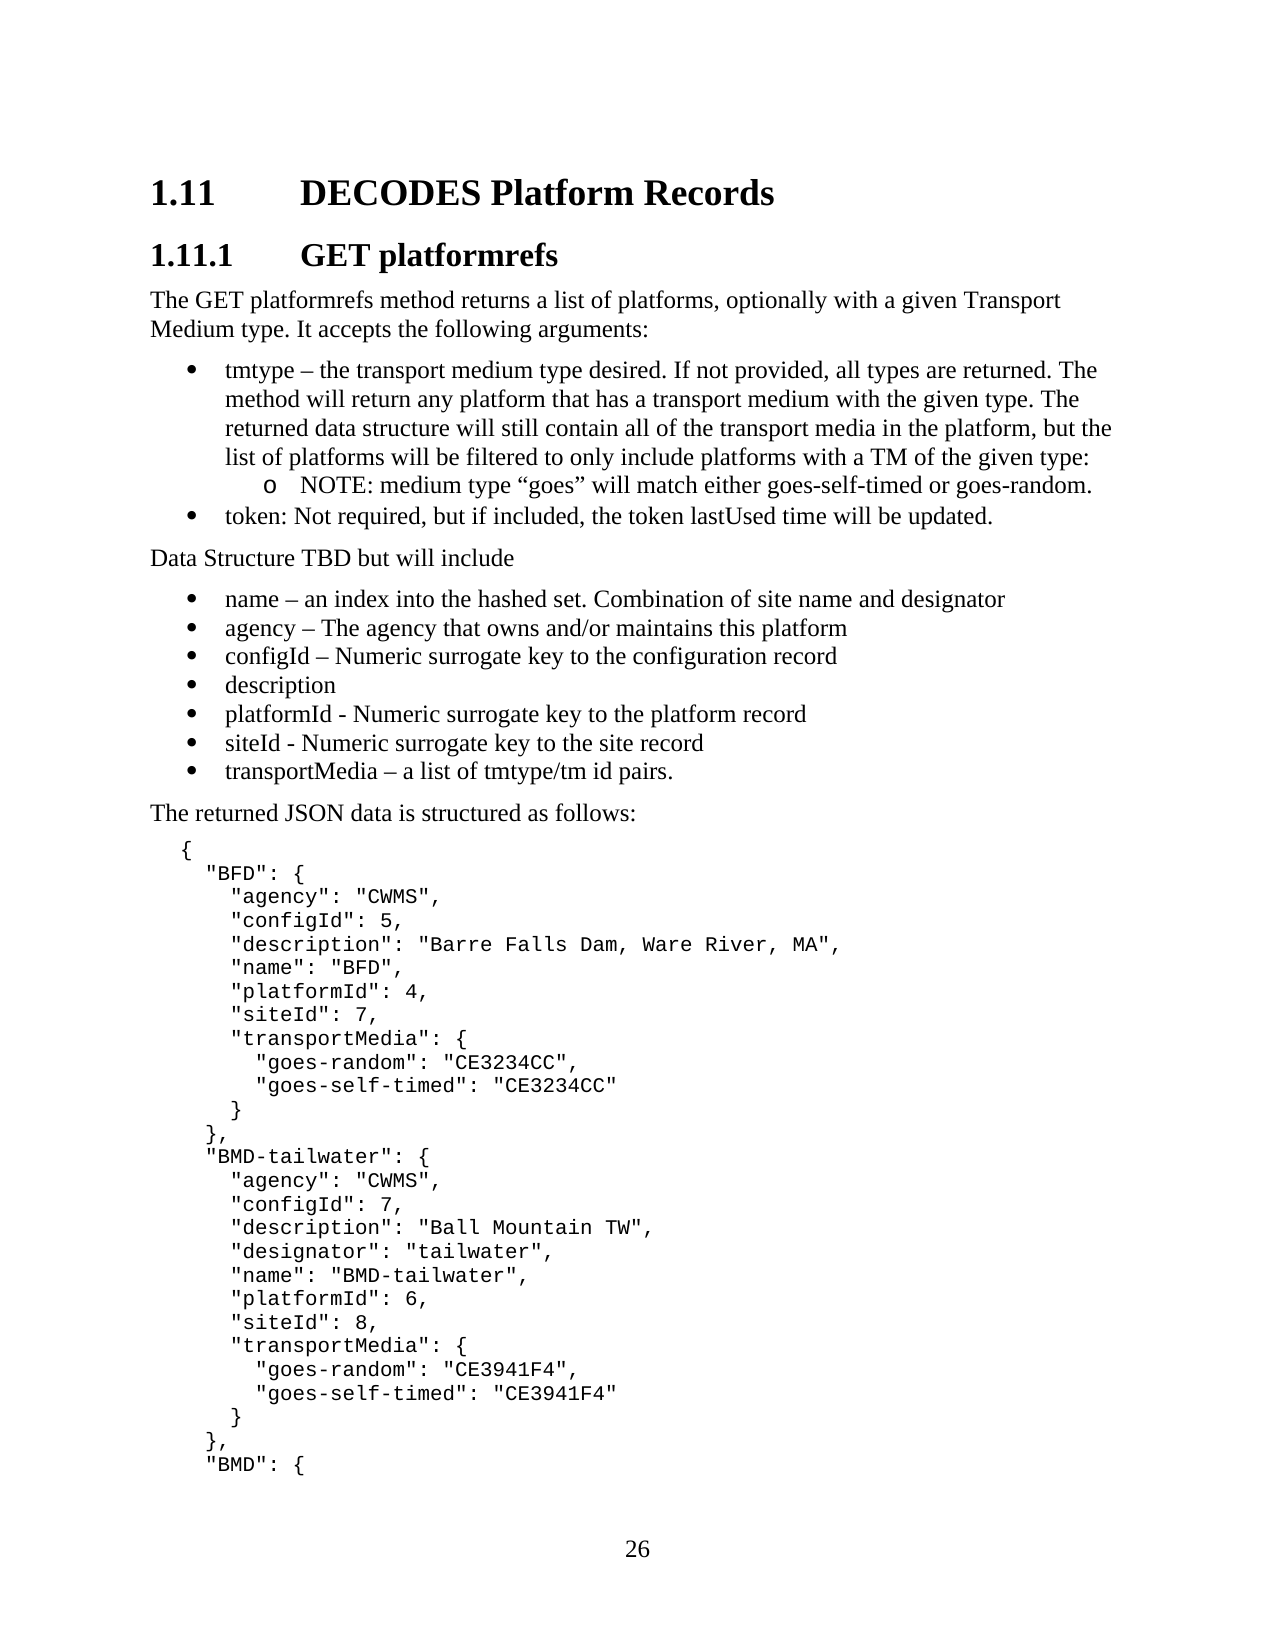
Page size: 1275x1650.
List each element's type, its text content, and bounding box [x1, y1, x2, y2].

text "designator": "tailwater", [180, 1241, 1125, 1264]
text "platformId": 6, [180, 1288, 1125, 1312]
text "goes-self-timed": "CE3941F4" [180, 1383, 1125, 1406]
text "BFD": { [180, 863, 1125, 886]
text "platformId": 4, [180, 981, 1125, 1004]
subtitle GET platformrefs [150, 235, 1125, 273]
list NOTE: medium type “goes” will match either goes-self-timed or goes-random. [262, 471, 1125, 501]
text "configId": 7, [180, 1194, 1125, 1217]
text "siteId": 8, [180, 1312, 1125, 1336]
list name – an index into the hashed set. Combination of site name and designator [187, 584, 1125, 613]
list tmtype – the transport medium type desired. If not provided, all types are returned. The method will return any platform that has a transport medium with the given type. The returned data structure will still contain all of the transport media in the platform, but the list of platforms will be filtered to only include platforms with a TM of the given type: [187, 356, 1125, 471]
text "BMD-tailwater": { [180, 1146, 1125, 1170]
text "goes-random": "CE3234CC", [180, 1052, 1125, 1075]
text "description": "Barre Falls Dam, Ware River, MA", [180, 933, 1125, 957]
text "transportMedia": { [180, 1028, 1125, 1052]
text "siteId": 7, [180, 1004, 1125, 1028]
text } [180, 1406, 1125, 1430]
text "goes-random": "CE3941F4", [180, 1359, 1125, 1383]
text "agency": "CWMS", [180, 886, 1125, 910]
list platformId - Numeric surrogate key to the platform record [187, 699, 1125, 728]
text "agency": "CWMS", [180, 1170, 1125, 1194]
list transportMedia – a list of tmtype/tm id pairs. [187, 756, 1125, 785]
subtitle DECODES Platform Records [150, 171, 1125, 214]
list siteId - Numeric surrogate key to the site record [187, 728, 1125, 756]
text The returned JSON data is structured as follows: [150, 798, 1125, 826]
list description [187, 670, 1125, 699]
text "name": "BFD", [180, 957, 1125, 981]
text Data Structure TBD but will include [150, 543, 1125, 571]
text "configId": 5, [180, 910, 1125, 933]
text "BMD": { [180, 1454, 1125, 1477]
text } [180, 1099, 1125, 1123]
list agency – The agency that owns and/or maintains this platform [187, 613, 1125, 641]
text The GET platformrefs method returns a list of platforms, optionally with a given Transport Medium type. It accepts the following arguments: [150, 286, 1125, 343]
text "description": "Ball Mountain TW", [180, 1217, 1125, 1241]
text }, [180, 1430, 1125, 1454]
list token: Not required, but if included, the token lastUsed time will be updated. [187, 501, 1125, 530]
text "name": "BMD-tailwater", [180, 1264, 1125, 1288]
text }, [180, 1123, 1125, 1146]
text "goes-self-timed": "CE3234CC" [180, 1075, 1125, 1099]
list configId – Numeric surrogate key to the configuration record [187, 641, 1125, 670]
text { [180, 839, 1125, 863]
text "transportMedia": { [180, 1336, 1125, 1359]
